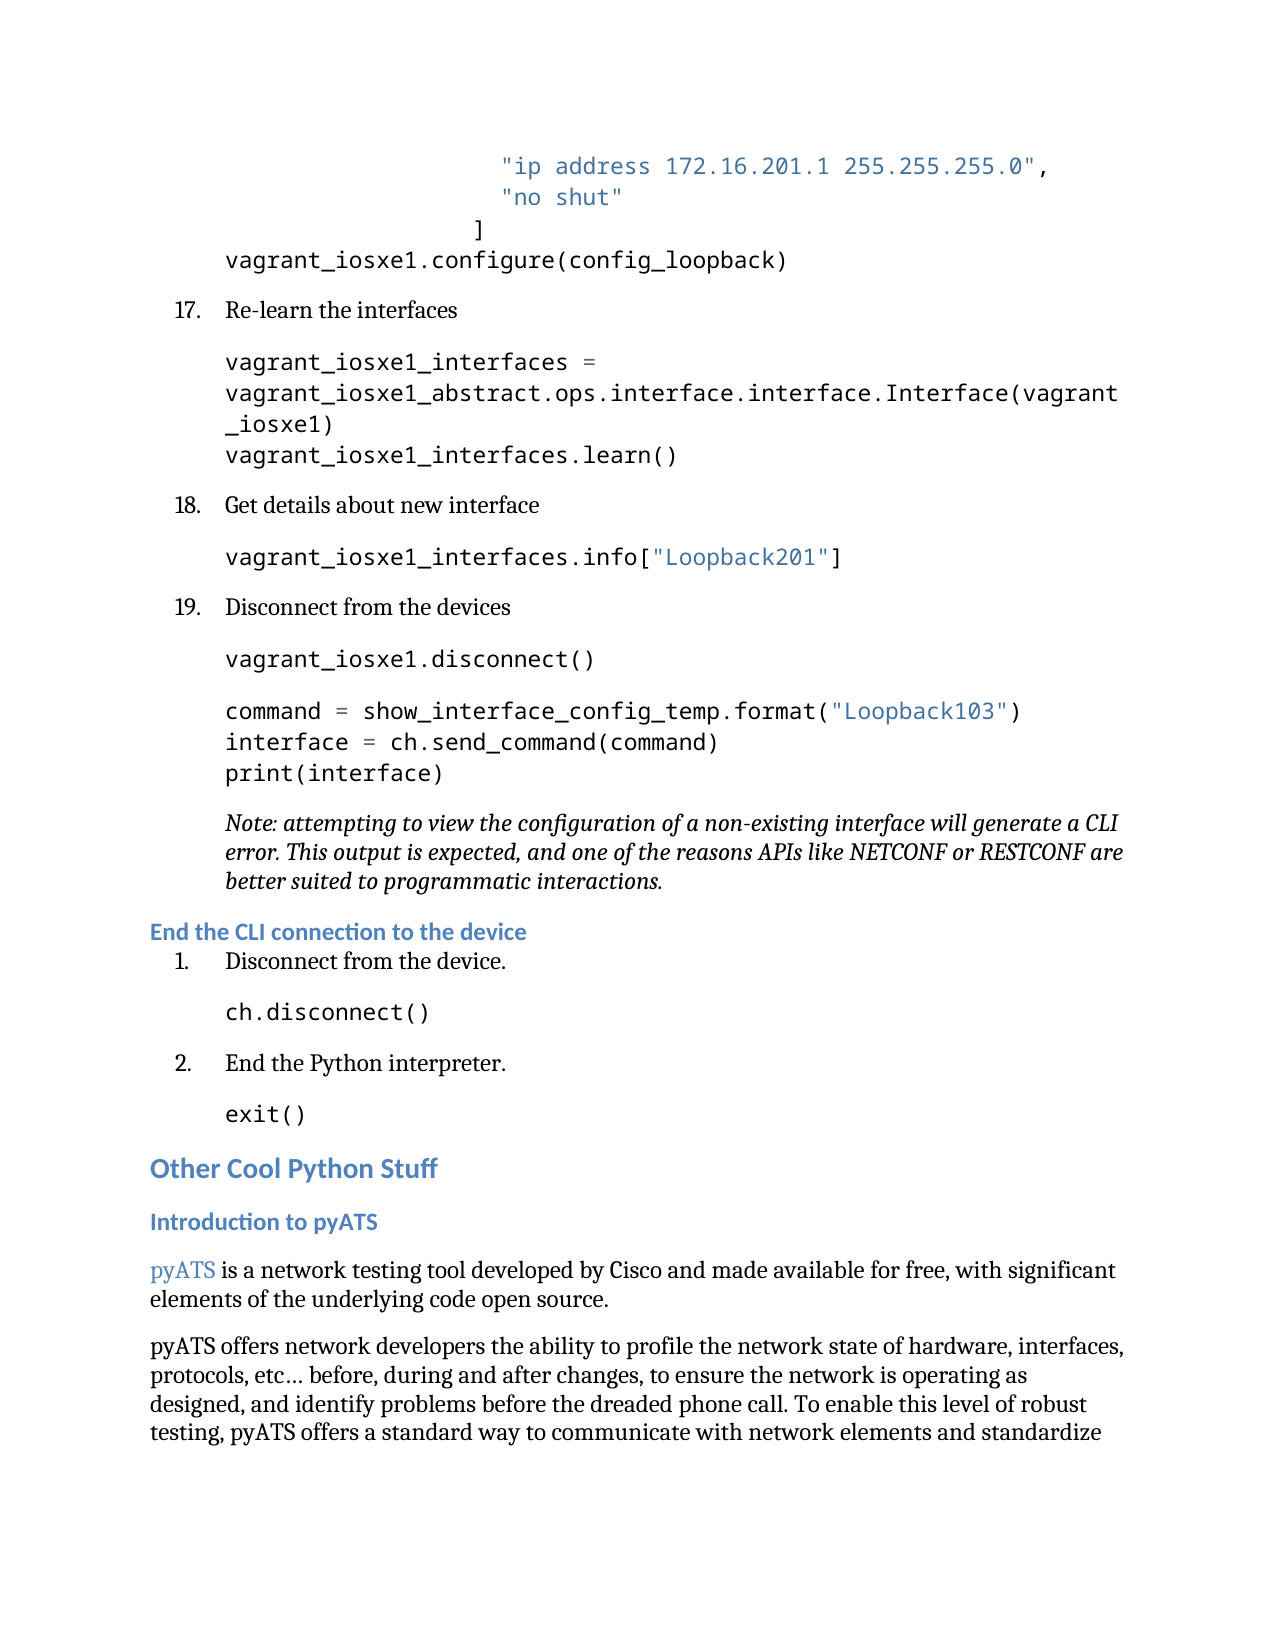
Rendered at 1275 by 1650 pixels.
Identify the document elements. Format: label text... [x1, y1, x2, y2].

list ch.disconnect() [175, 996, 1125, 1028]
subtitle End the CLI connection to the device [150, 916, 1125, 947]
list exit() [175, 1098, 1125, 1129]
list Disconnect from the devices [175, 593, 1125, 622]
subtitle Introduction to pyATS [150, 1207, 1125, 1237]
list Note: attempting to view the configuration of a non-existing interface will generate a CLI error. This output is expected, and one of the reasons APIs like NETCONF or RESTCONF are better suited to programmatic interactions. [175, 809, 1125, 895]
list Disconnect from the device. [175, 947, 1125, 976]
list Get details about new interface [175, 491, 1125, 520]
list command = show_interface_config_temp.format("Loopback103") interface = ch.send_command(command) print(interface) [175, 694, 1125, 788]
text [150, 1332, 1125, 1447]
list vagrant_iosxe1_interfaces = vagrant_iosxe1_abstract.ops.interface.interface.Interface(vagrant_iosxe1) vagrant_iosxe1_interfaces.learn() [175, 345, 1125, 470]
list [175, 150, 1125, 275]
text pyATS is a network testing tool developed by Cisco and made available for free, with significant elements of the underlying code open source. [150, 1256, 1125, 1313]
list End the Python interpreter. [175, 1048, 1125, 1077]
list vagrant_iosxe1_interfaces.info["Loopback201"] [175, 541, 1125, 572]
list vagrant_iosxe1.disconnect() [175, 642, 1125, 674]
list Re-learn the interfaces [175, 296, 1125, 324]
subtitle Other Cool Python Stuff [150, 1150, 1125, 1186]
